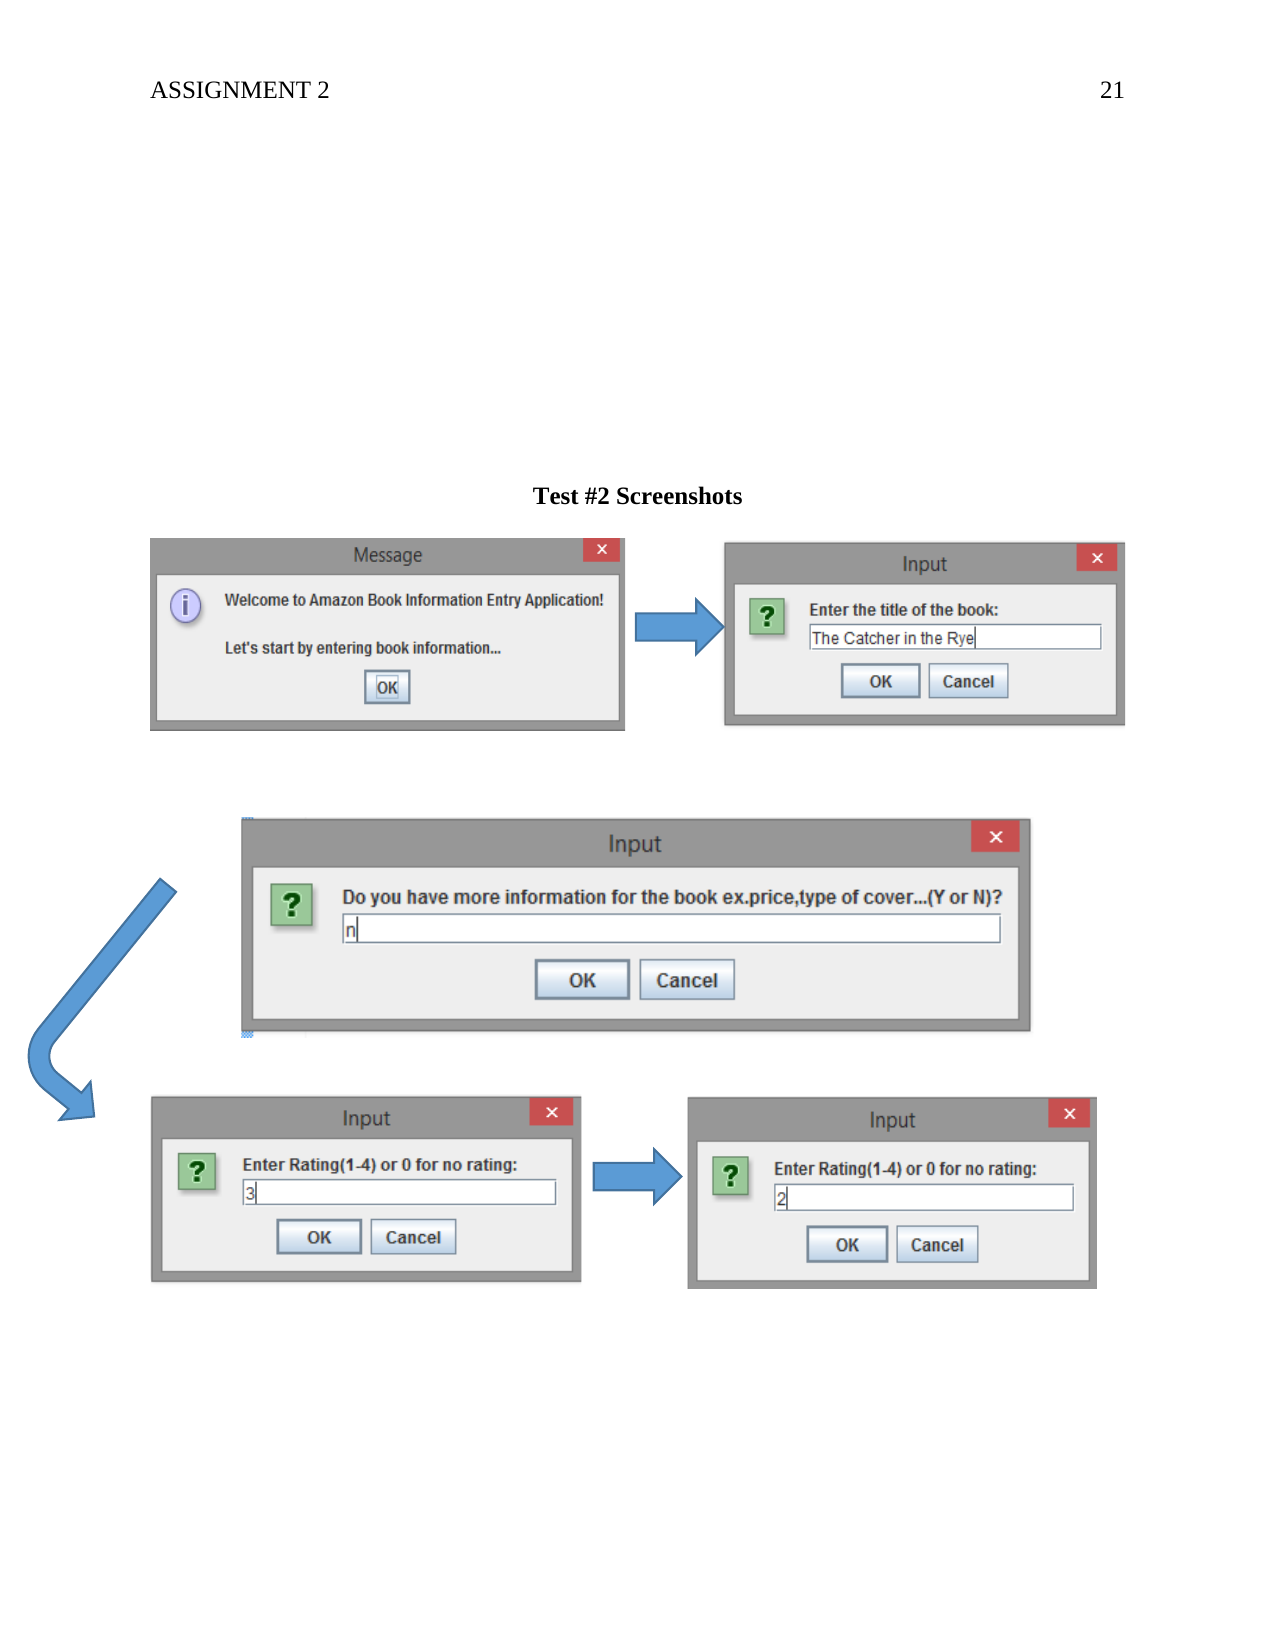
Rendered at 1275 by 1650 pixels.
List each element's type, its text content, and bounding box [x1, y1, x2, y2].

picture [687, 1096, 1097, 1289]
picture [718, 540, 1125, 731]
picture [241, 817, 1034, 1038]
picture [150, 538, 625, 731]
text Test #2 Screenshots [150, 481, 1125, 510]
picture [150, 1094, 582, 1289]
